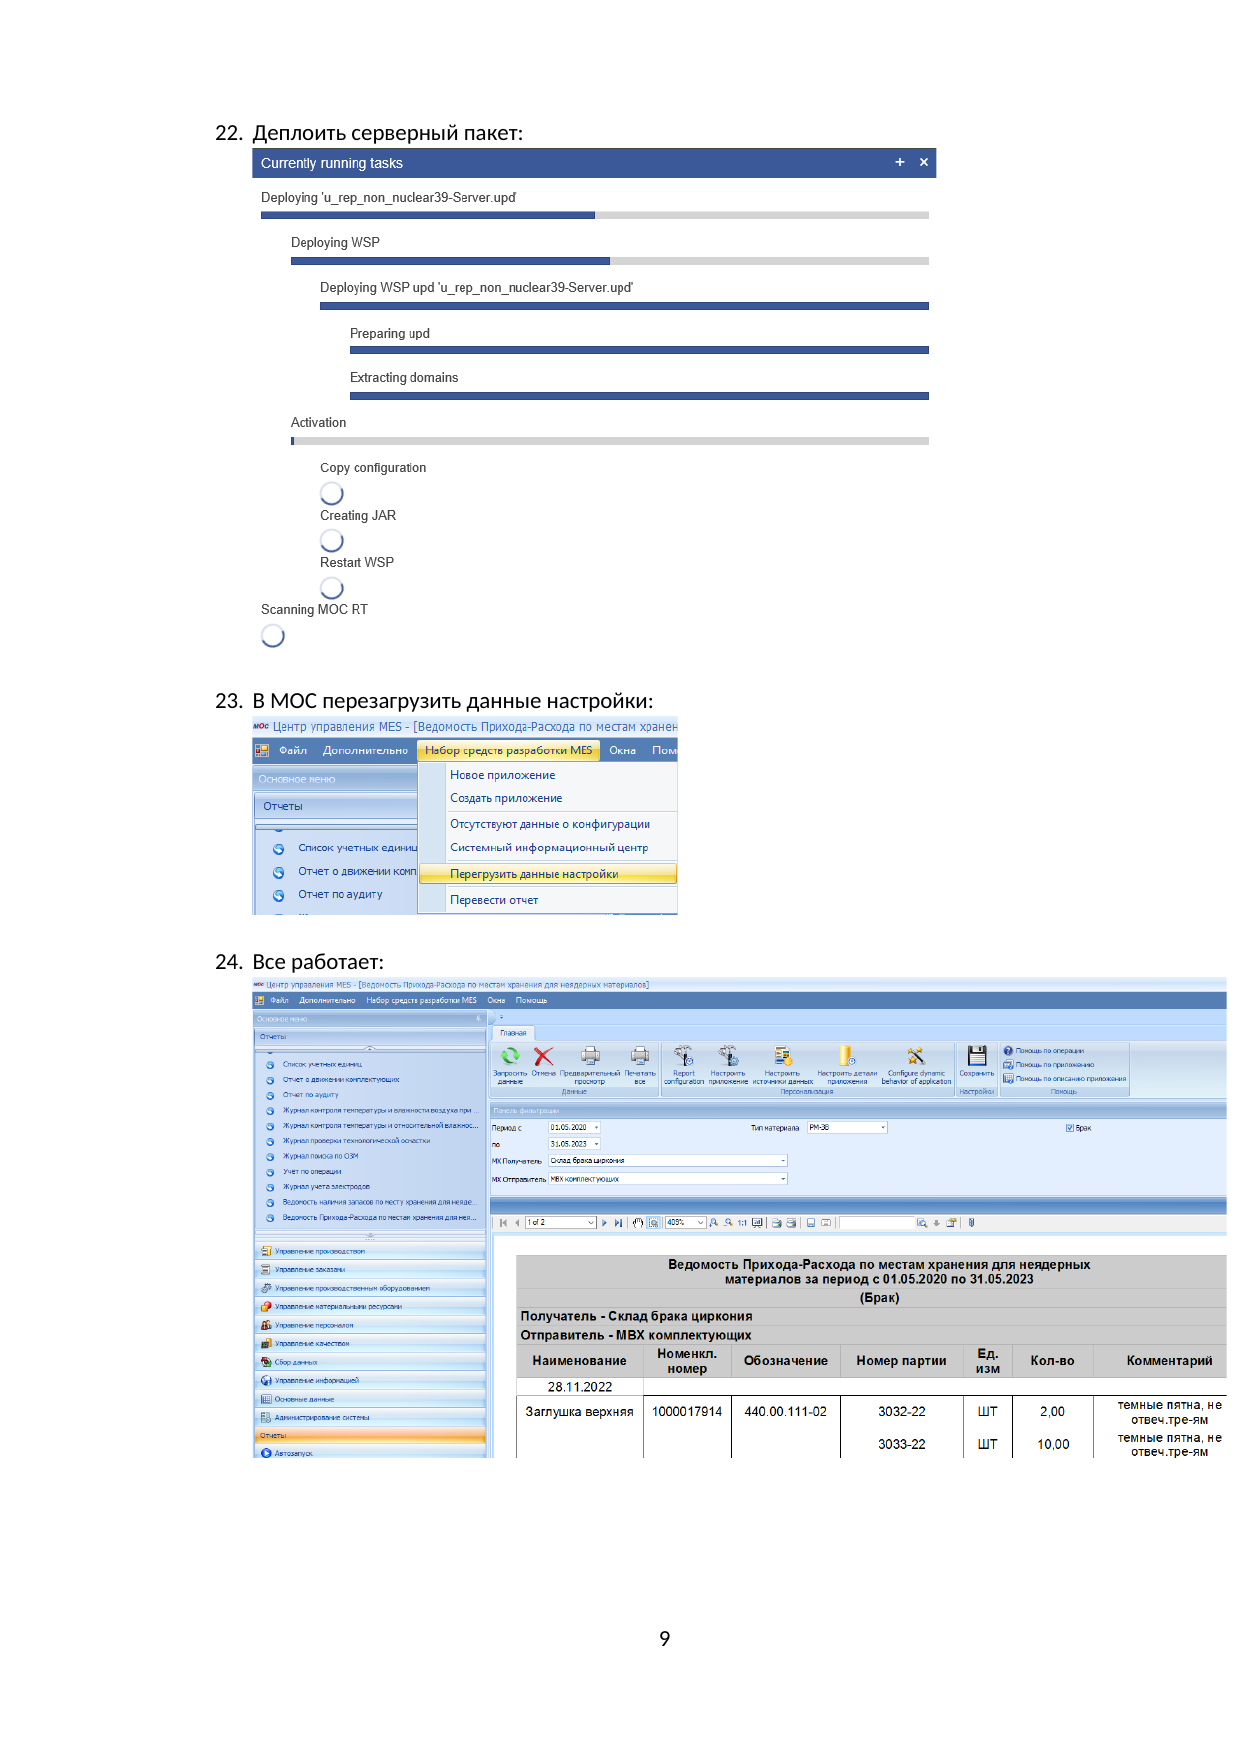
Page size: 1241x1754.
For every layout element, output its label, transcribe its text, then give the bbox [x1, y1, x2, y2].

picture [252, 977, 1227, 1458]
list В MOC перезагрузить данные настройки: [215, 686, 1152, 945]
list Деплоить серверный пакет: [215, 118, 1152, 684]
